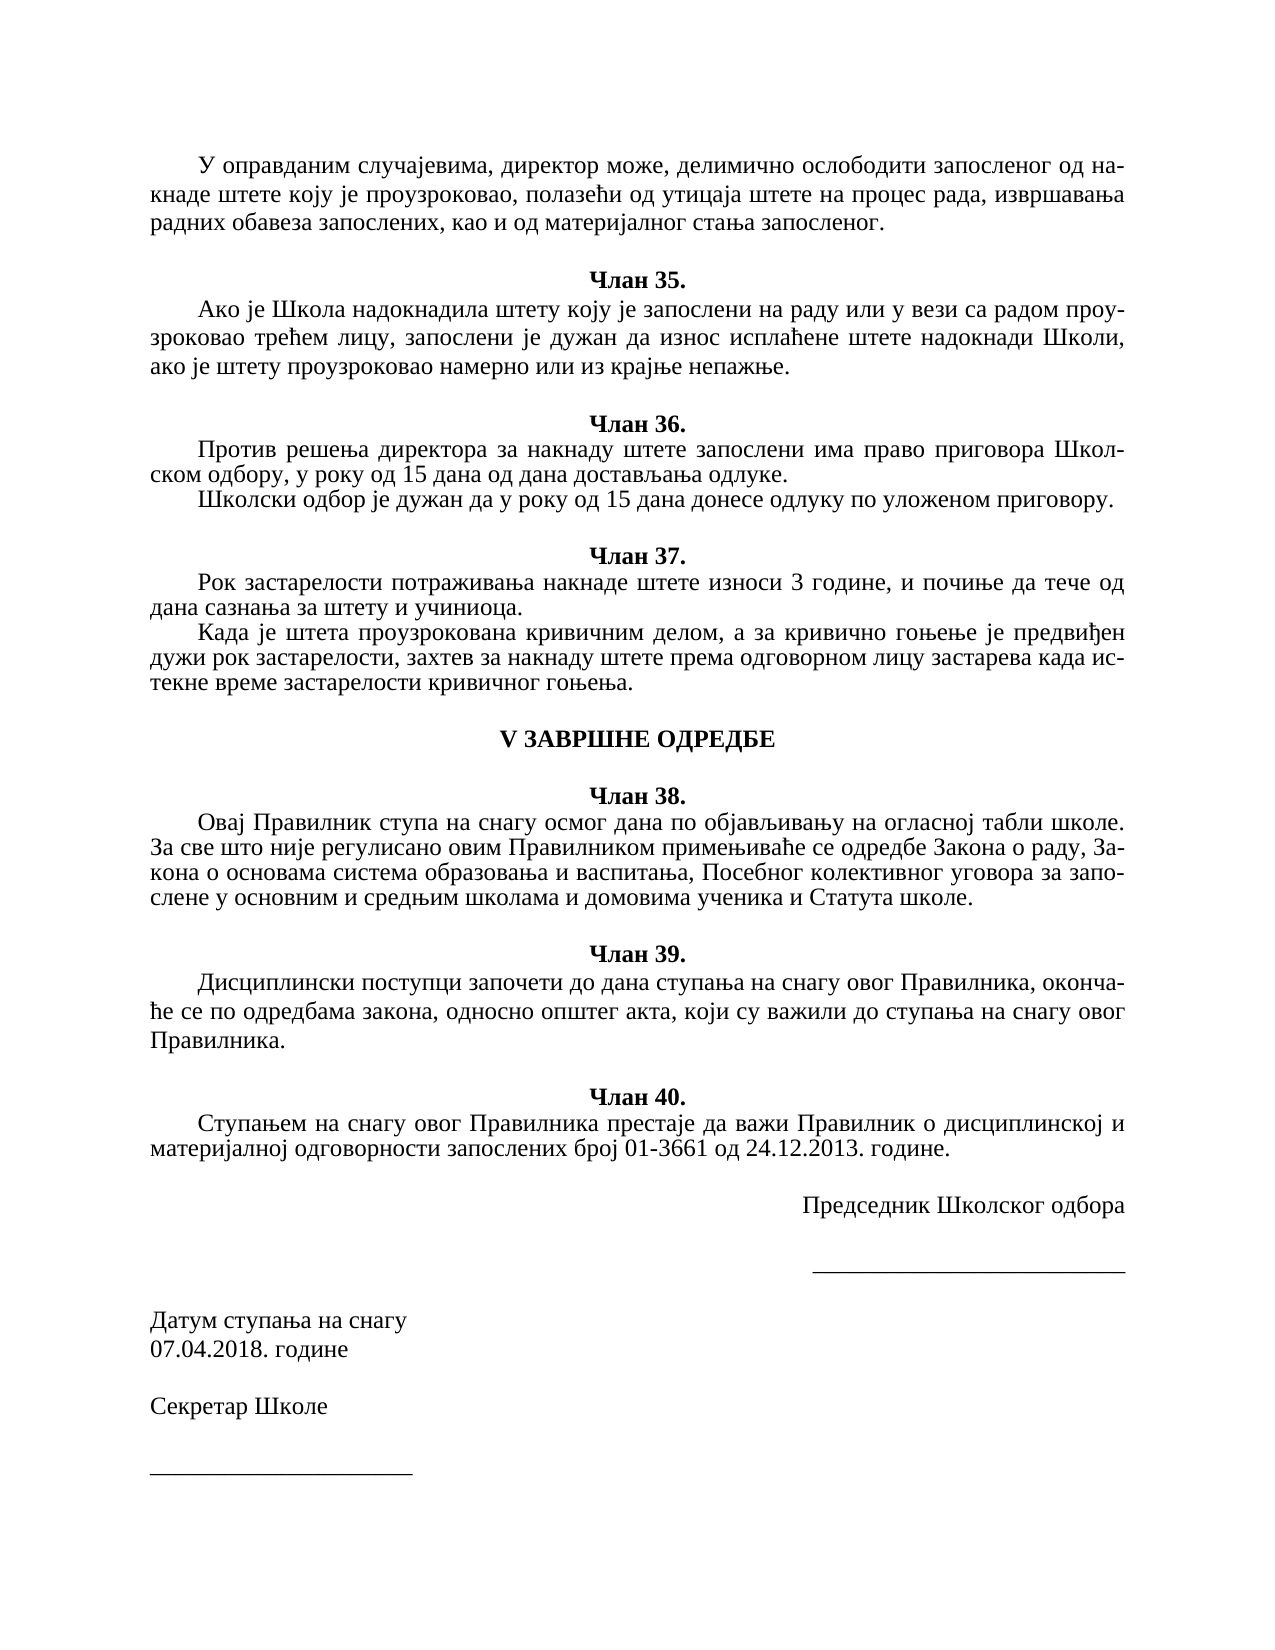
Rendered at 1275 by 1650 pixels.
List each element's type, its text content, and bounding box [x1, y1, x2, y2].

text Члан 40. [150, 1082, 1125, 1111]
text Члан 39. [150, 939, 1125, 967]
text Ступањем на снагу овог Правилника престаје да важи Правилник о дисциплинској и материјалној одговорности запослених број 01-3661 од 24.12.2013. године. [150, 1111, 1125, 1161]
text Члан 36. [150, 409, 1125, 437]
text Секретар Школе [150, 1391, 1125, 1420]
text 07.04.2018. године [150, 1334, 1125, 1362]
text Члан 37. [150, 541, 1125, 570]
text Члан 38. [150, 781, 1125, 810]
text _________________________ [150, 1247, 1125, 1276]
text _____________________ [150, 1449, 1125, 1477]
text Када је штета проузрокована кривичним делом, а за кривично гоњење је предвиђен дужи рок застарелости, захтев за накнаду штете према одговорном лицу застарева када истекне време застарелости кривичног гоњења. [150, 620, 1125, 695]
text Дисциплински поступци започети до дана ступања на снагу овог Правилника, окончаће се по одредбама закона, односно општег акта, који су важили до ступања на снагу овог Правилника. [150, 967, 1125, 1054]
text V ЗАВРШНЕ ОДРЕДБЕ [150, 724, 1125, 752]
text Члан 35. [150, 265, 1125, 294]
text Ако је Школа надокнадила штету коју је запослени на раду или у вези са радом проузроковао трећем лицу, запослени је дужан да износ исплаћене штете надокнади Школи, ако је штету проузроковао намерно или из крајње непажње. [150, 294, 1125, 380]
text Датум ступања на снагу [150, 1305, 1125, 1334]
text Рок застарелости потраживања накнаде штете износи 3 године, и почиње да тече од дана сазнања за штету и учиниоца. [150, 570, 1125, 620]
text У оправданим случајевима, директор може, делимично ослободити запосленог од накнаде штете коју је проузроковао, полазећи од утицаја штете на процес рада, извршавања радних обавеза запослених, као и од материјалног стања запосленог. [150, 150, 1125, 236]
text Председник Школског одбора [150, 1190, 1125, 1219]
text Овај Правилник ступа на снагу осмог дана по објављивању на огласној табли школе. За све што није регулисано овим Правилником примењиваће се одредбе Закона о раду, Закона о основама система образовања и васпитања, Посебног колективног уговора за запослене у основним и средњим школама и домовима ученика и Статута школе. [150, 810, 1125, 910]
text Против решења директора за накнаду штете запослени има право приговора Школском одбору, у року од 15 дана од дана достављања одлуке. [150, 437, 1125, 487]
text Школски одбор је дужан да у року од 15 дана донесе одлуку по уложеном приговору. [150, 487, 1125, 512]
